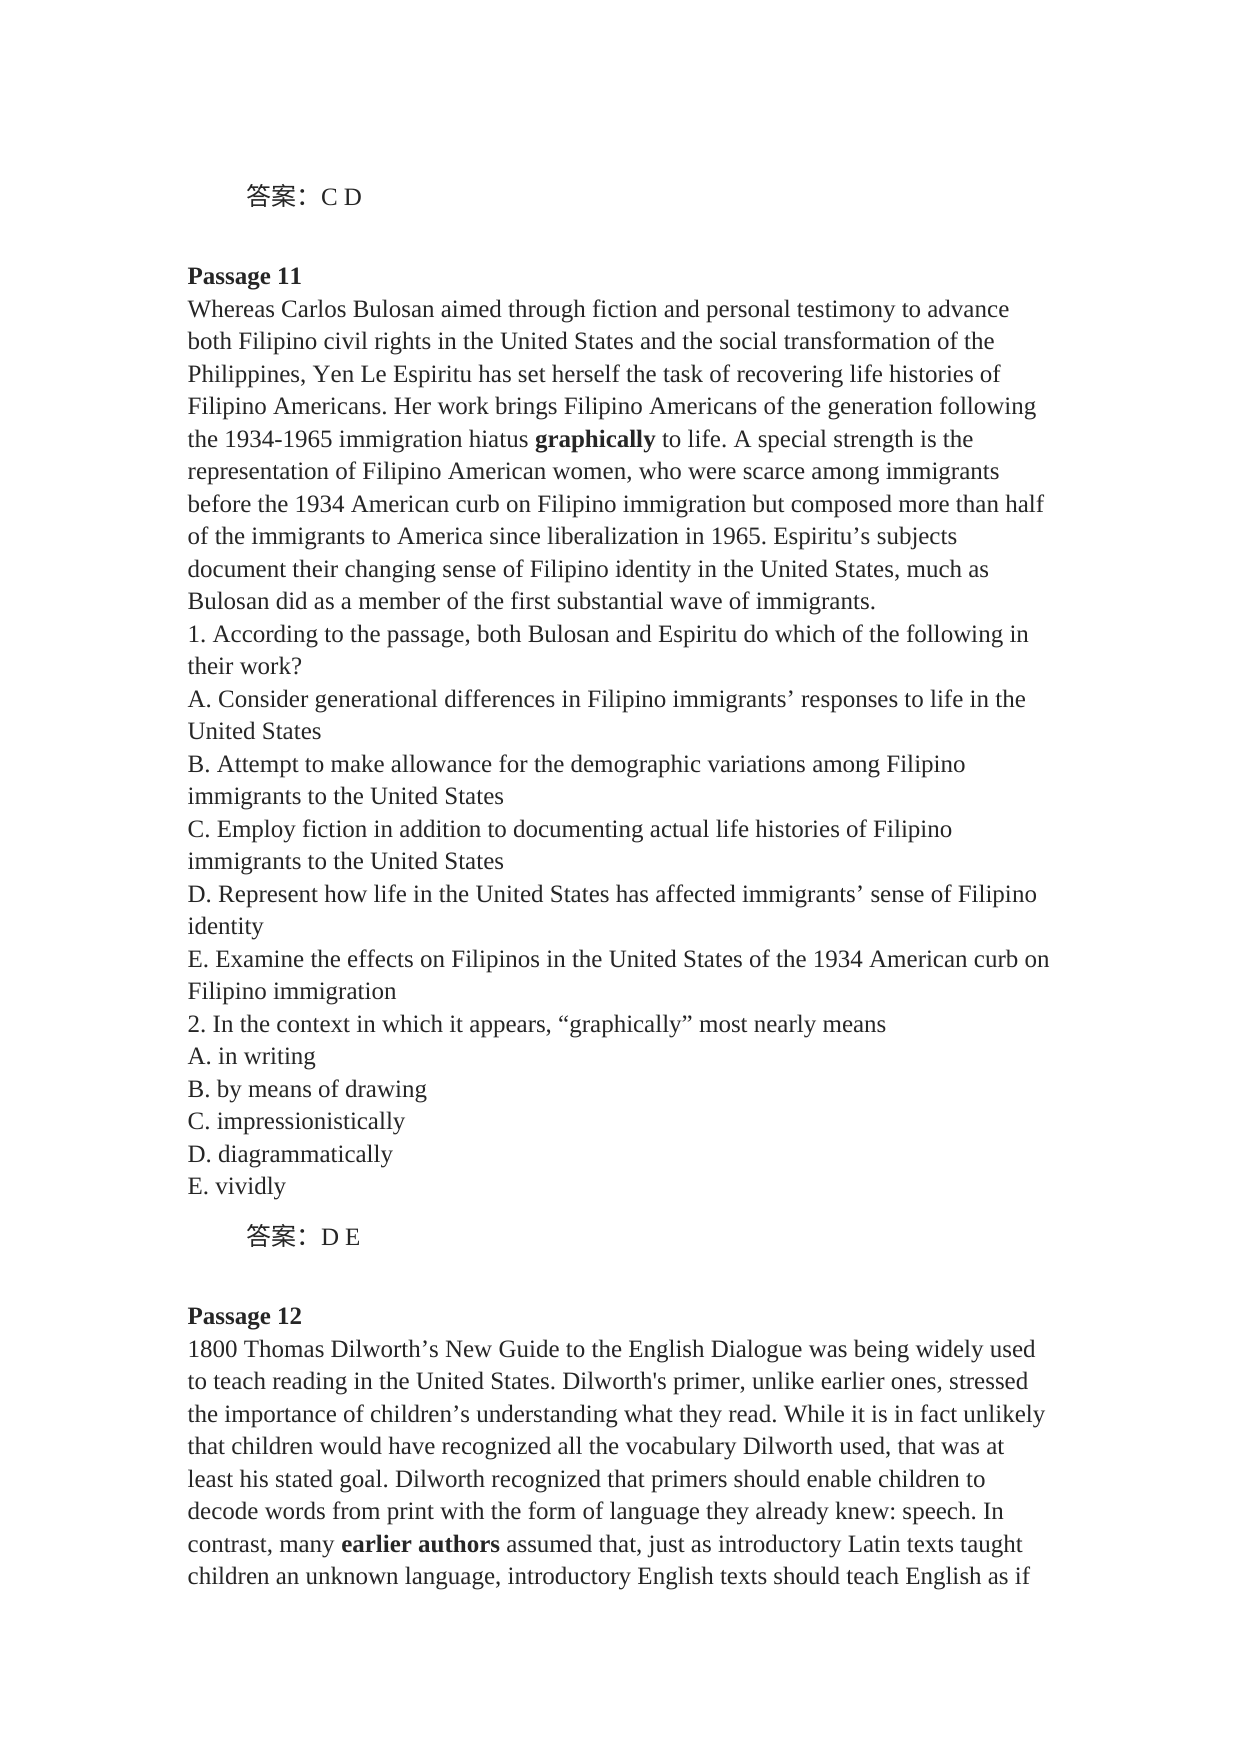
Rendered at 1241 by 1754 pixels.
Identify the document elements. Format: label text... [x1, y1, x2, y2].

text B. Attempt to make allowance for the demographic variations among Filipino immigrants to the United States [187, 747, 1053, 812]
text Passage 11 [187, 259, 1053, 292]
text C. impressionistically [187, 1104, 1053, 1137]
text D. Represent how life in the United States has affected immigrants’ sense of Filipino identity [187, 877, 1053, 942]
text E. vividly [187, 1169, 1053, 1202]
text Whereas Carlos Bulosan aimed through fiction and personal testimony to advance both Filipino civil rights in the United States and the social transformation of the Philippines, Yen Le Espiritu has set herself the task of recovering life histories of Filipino Americans. Her work brings Filipino Americans of the generation following the 1934-1965 immigration hiatus graphically to life. A special strength is the representation of Filipino American women, who were scarce among immigrants before the 1934 American curb on Filipino immigration but composed more than half of the immigrants to America since liberalization in 1965. Espiritu’s subjects document their changing sense of Filipino identity in the United States, much as Bulosan did as a member of the first substantial wave of immigrants. [187, 292, 1053, 617]
text A. in writing [187, 1039, 1053, 1072]
text 答案：C D [187, 162, 1053, 227]
text 1. According to the passage, both Bulosan and Espiritu do which of the following in their work? [187, 617, 1053, 682]
text B. by means of drawing [187, 1072, 1053, 1104]
text Passage 12 [187, 1299, 1053, 1332]
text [187, 1332, 1053, 1592]
text A. Consider generational differences in Filipino immigrants’ responses to life in the United States [187, 682, 1053, 747]
text E. Examine the effects on Filipinos in the United States of the 1934 American curb on Filipino immigration [187, 942, 1053, 1007]
text 2. In the context in which it appears, “graphically” most nearly means [187, 1007, 1053, 1039]
text C. Employ fiction in addition to documenting actual life histories of Filipino immigrants to the United States [187, 812, 1053, 877]
text 答案：D E [187, 1202, 1053, 1267]
text D. diagrammatically [187, 1137, 1053, 1169]
